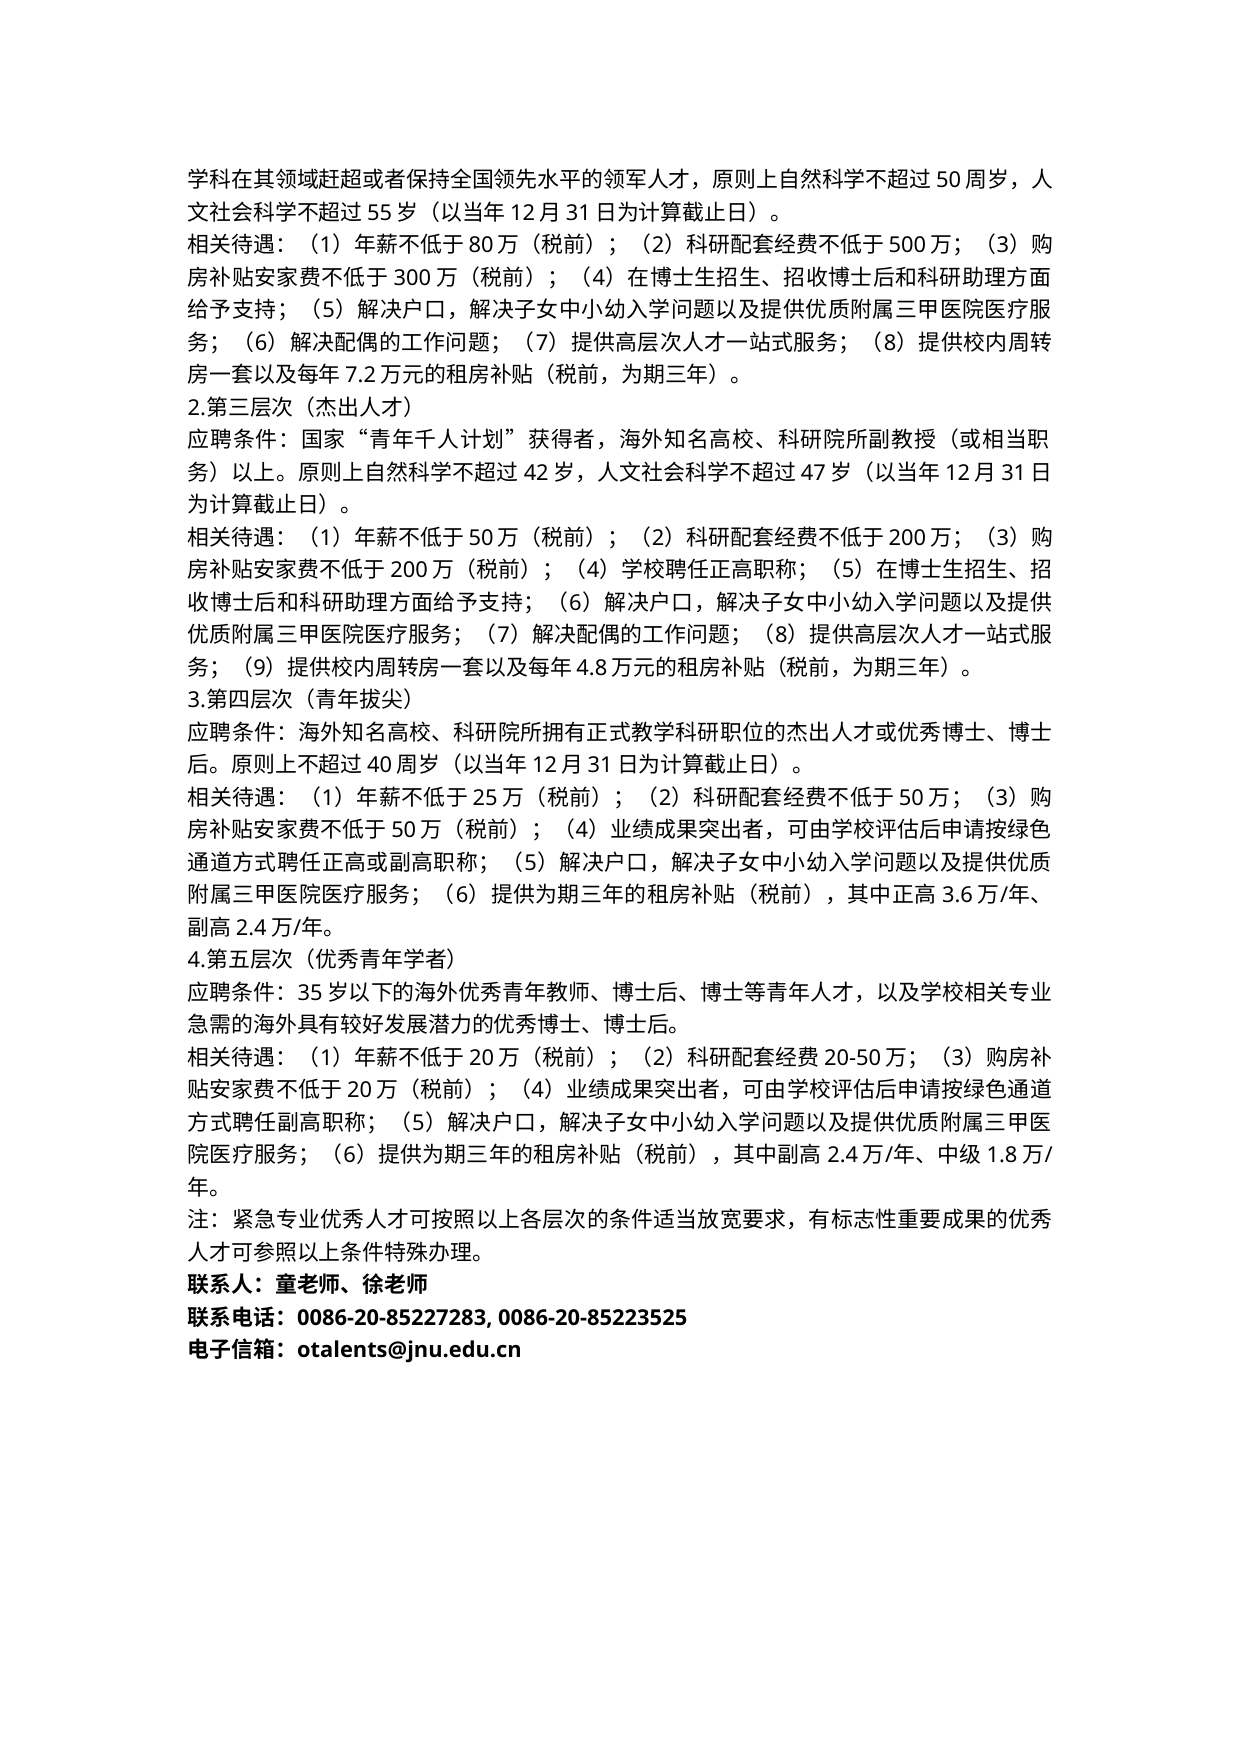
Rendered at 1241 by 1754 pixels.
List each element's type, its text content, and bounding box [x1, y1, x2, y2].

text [187, 162, 1053, 227]
text 联系人：童老师、徐老师 [187, 1267, 1053, 1299]
text 相关待遇：（1）年薪不低于80万（税前）；（2）科研配套经费不低于500万；（3）购房补贴安家费不低于300万（税前）；（4）在博士生招生、招收博士后和科研助理方面给予支持；（5）解决户口，解决子女中小幼入学问题以及提供优质附属三甲医院医疗服务；（6）解决配偶的工作问题；（7）提供高层次人才一站式服务；（8）提供校内周转房一套以及每年7.2万元的租房补贴（税前，为期三年）。 [187, 227, 1053, 389]
text 应聘条件：海外知名高校、科研院所拥有正式教学科研职位的杰出人才或优秀博士、博士后。原则上不超过40周岁（以当年12月31日为计算截止日）。 [187, 714, 1053, 779]
text 应聘条件：国家“青年千人计划”获得者，海外知名高校、科研院所副教授（或相当职务）以上。原则上自然科学不超过42岁，人文社会科学不超过47岁（以当年12月31日为计算截止日）。 [187, 422, 1053, 519]
text 相关待遇：（1）年薪不低于25万（税前）；（2）科研配套经费不低于50万；（3）购房补贴安家费不低于50万（税前）；（4）业绩成果突出者，可由学校评估后申请按绿色通道方式聘任正高或副高职称；（5）解决户口，解决子女中小幼入学问题以及提供优质附属三甲医院医疗服务；（6）提供为期三年的租房补贴（税前），其中正高3.6万/年、副高2.4万/年。 [187, 779, 1053, 942]
text 电子信箱：otalents@jnu.edu.cn [187, 1332, 1053, 1364]
text 联系电话：0086-20-85227283, 0086-20-85223525 [187, 1299, 1053, 1332]
text 3.第四层次（青年拔尖） [187, 682, 1053, 714]
text 2.第三层次（杰出人才） [187, 389, 1053, 422]
text 应聘条件：35岁以下的海外优秀青年教师、博士后、博士等青年人才，以及学校相关专业急需的海外具有较好发展潜力的优秀博士、博士后。 [187, 974, 1053, 1039]
text 4.第五层次（优秀青年学者） [187, 942, 1053, 974]
text 相关待遇：（1）年薪不低于20万（税前）；（2）科研配套经费20-50万；（3）购房补贴安家费不低于20万（税前）；（4）业绩成果突出者，可由学校评估后申请按绿色通道方式聘任副高职称；（5）解决户口，解决子女中小幼入学问题以及提供优质附属三甲医院医疗服务；（6）提供为期三年的租房补贴（税前），其中副高2.4万/年、中级1.8万/年。 [187, 1039, 1053, 1202]
text 相关待遇：（1）年薪不低于50万（税前）；（2）科研配套经费不低于200万；（3）购房补贴安家费不低于200万（税前）；（4）学校聘任正高职称；（5）在博士生招生、招收博士后和科研助理方面给予支持；（6）解决户口，解决子女中小幼入学问题以及提供优质附属三甲医院医疗服务；（7）解决配偶的工作问题；（8）提供高层次人才一站式服务；（9）提供校内周转房一套以及每年4.8万元的租房补贴（税前，为期三年）。 [187, 519, 1053, 682]
text 注：紧急专业优秀人才可按照以上各层次的条件适当放宽要求，有标志性重要成果的优秀人才可参照以上条件特殊办理。 [187, 1202, 1053, 1267]
